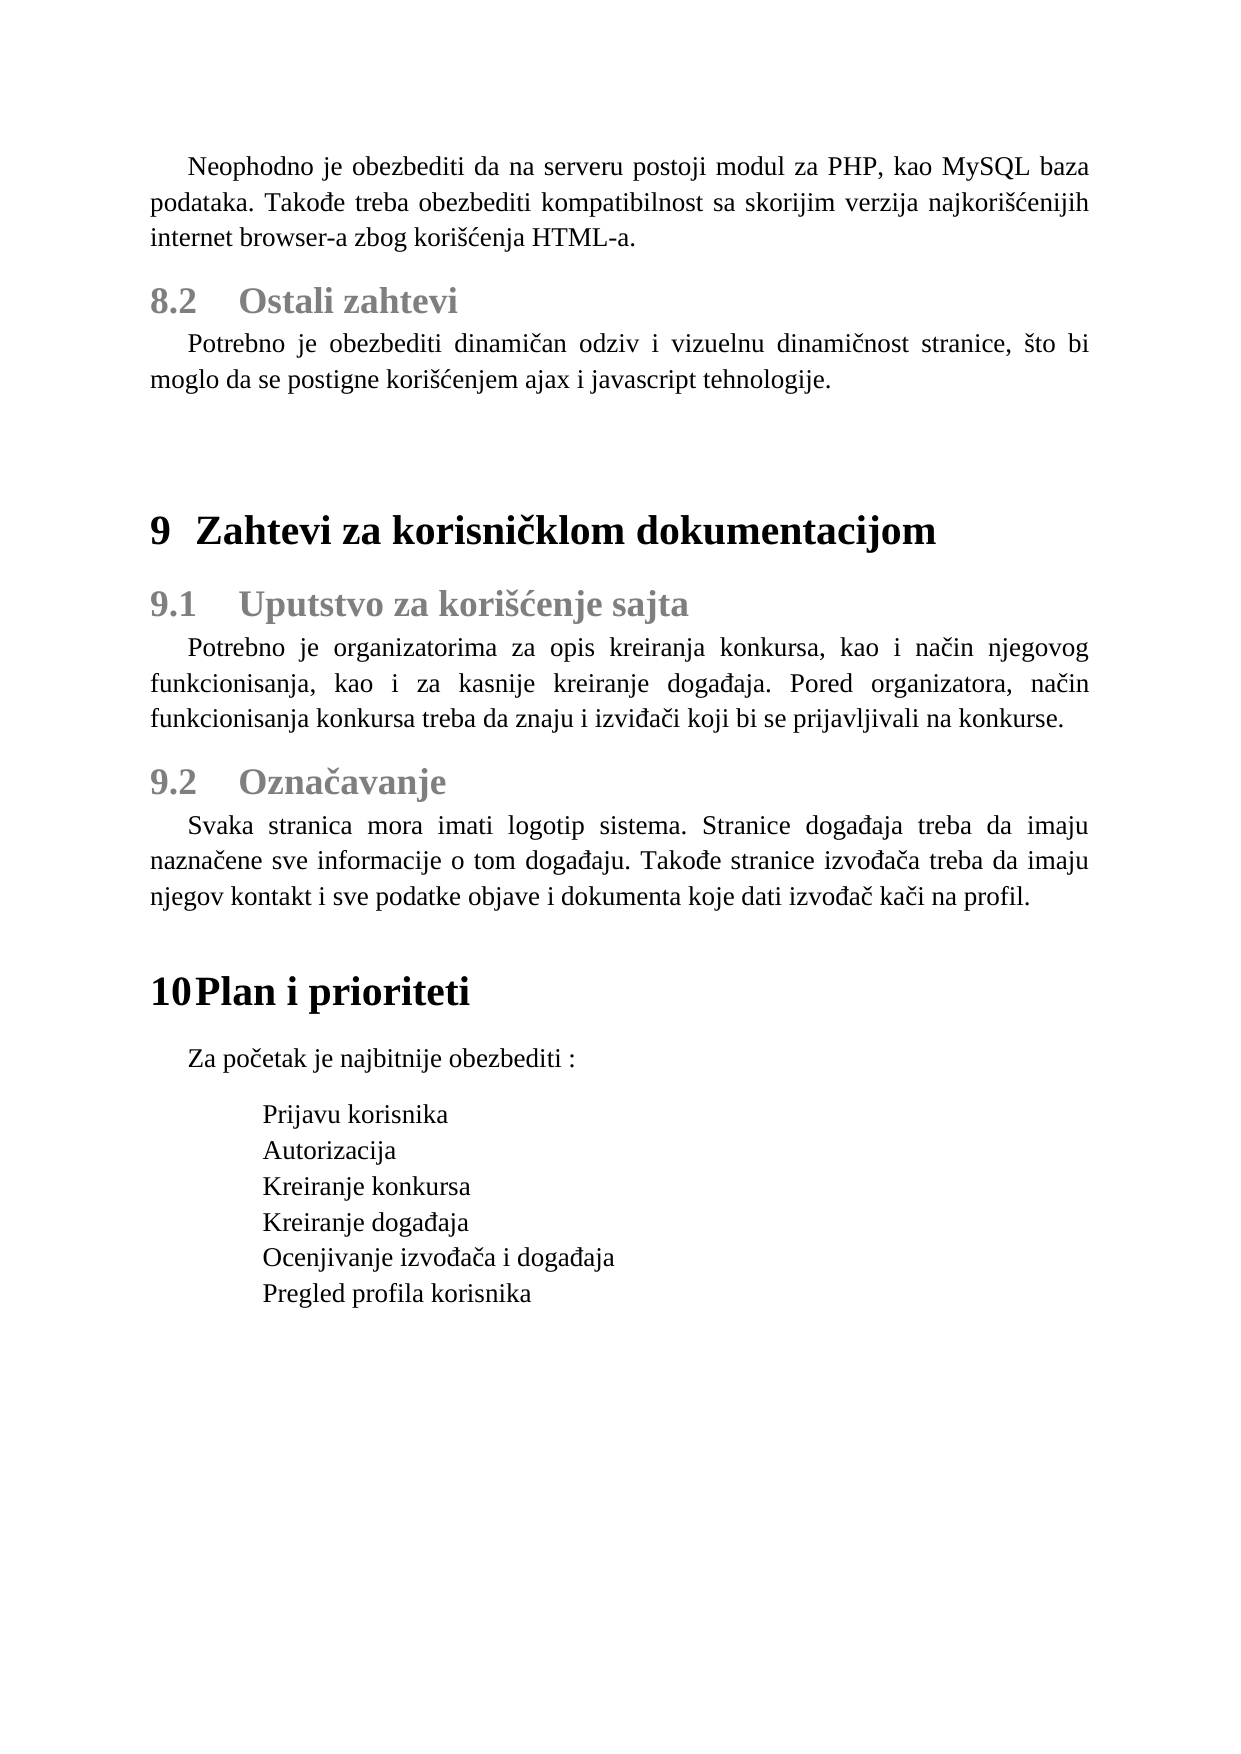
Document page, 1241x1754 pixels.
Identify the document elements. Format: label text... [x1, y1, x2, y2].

list Pregled profila korisnika [225, 1277, 1090, 1308]
text Potrebno je obezbediti dinamičan odziv i vizuelnu dinamičnost stranice, što bi moglo da se postigne korišćenjem ajax i javascript tehnologije. [150, 328, 1090, 394]
text Za početak je najbitnije obezbediti : [150, 1042, 1090, 1073]
text Potrebno je organizatorima za opis kreiranja konkursa, kao i način njegovog funkcionisanja, kao i za kasnije kreiranje događaja. Pored organizatora, način funkcionisanja konkursa treba da znaju i izviđači koji bi se prijavljivali na konkurse. [150, 631, 1090, 734]
list Prijavu korisnika [225, 1098, 1090, 1129]
list Ocenjivanje izvođača i događaja [225, 1241, 1090, 1272]
subtitle Uputstvo za korišćenje sajta [150, 582, 1090, 625]
list Autorizacija [225, 1134, 1090, 1165]
subtitle Označavanje [150, 759, 1090, 802]
list Kreiranje događaja [225, 1206, 1090, 1237]
text Svaka stranica mora imati logotip sistema. Stranice događaja treba da imaju naznačene sve informacije o tom događaju. Takođe stranice izvođača treba da imaju njegov kontakt i sve podatke objave i dokumenta koje dati izvođač kači na profil. [150, 809, 1090, 911]
subtitle Plan i prioriteti [150, 966, 1090, 1014]
text Neophodno je obezbediti da na serveru postoji modul za PHP, kao MySQL baza podataka. Takođe treba obezbediti kompatibilnost sa skorijim verzija najkorišćenijih internet browser-a zbog korišćenja HTML-a. [150, 150, 1090, 253]
list Kreiranje konkursa [225, 1170, 1090, 1201]
subtitle Ostali zahtevi [150, 278, 1090, 321]
subtitle Zahtevi za korisničklom dokumentacijom [150, 506, 1090, 553]
